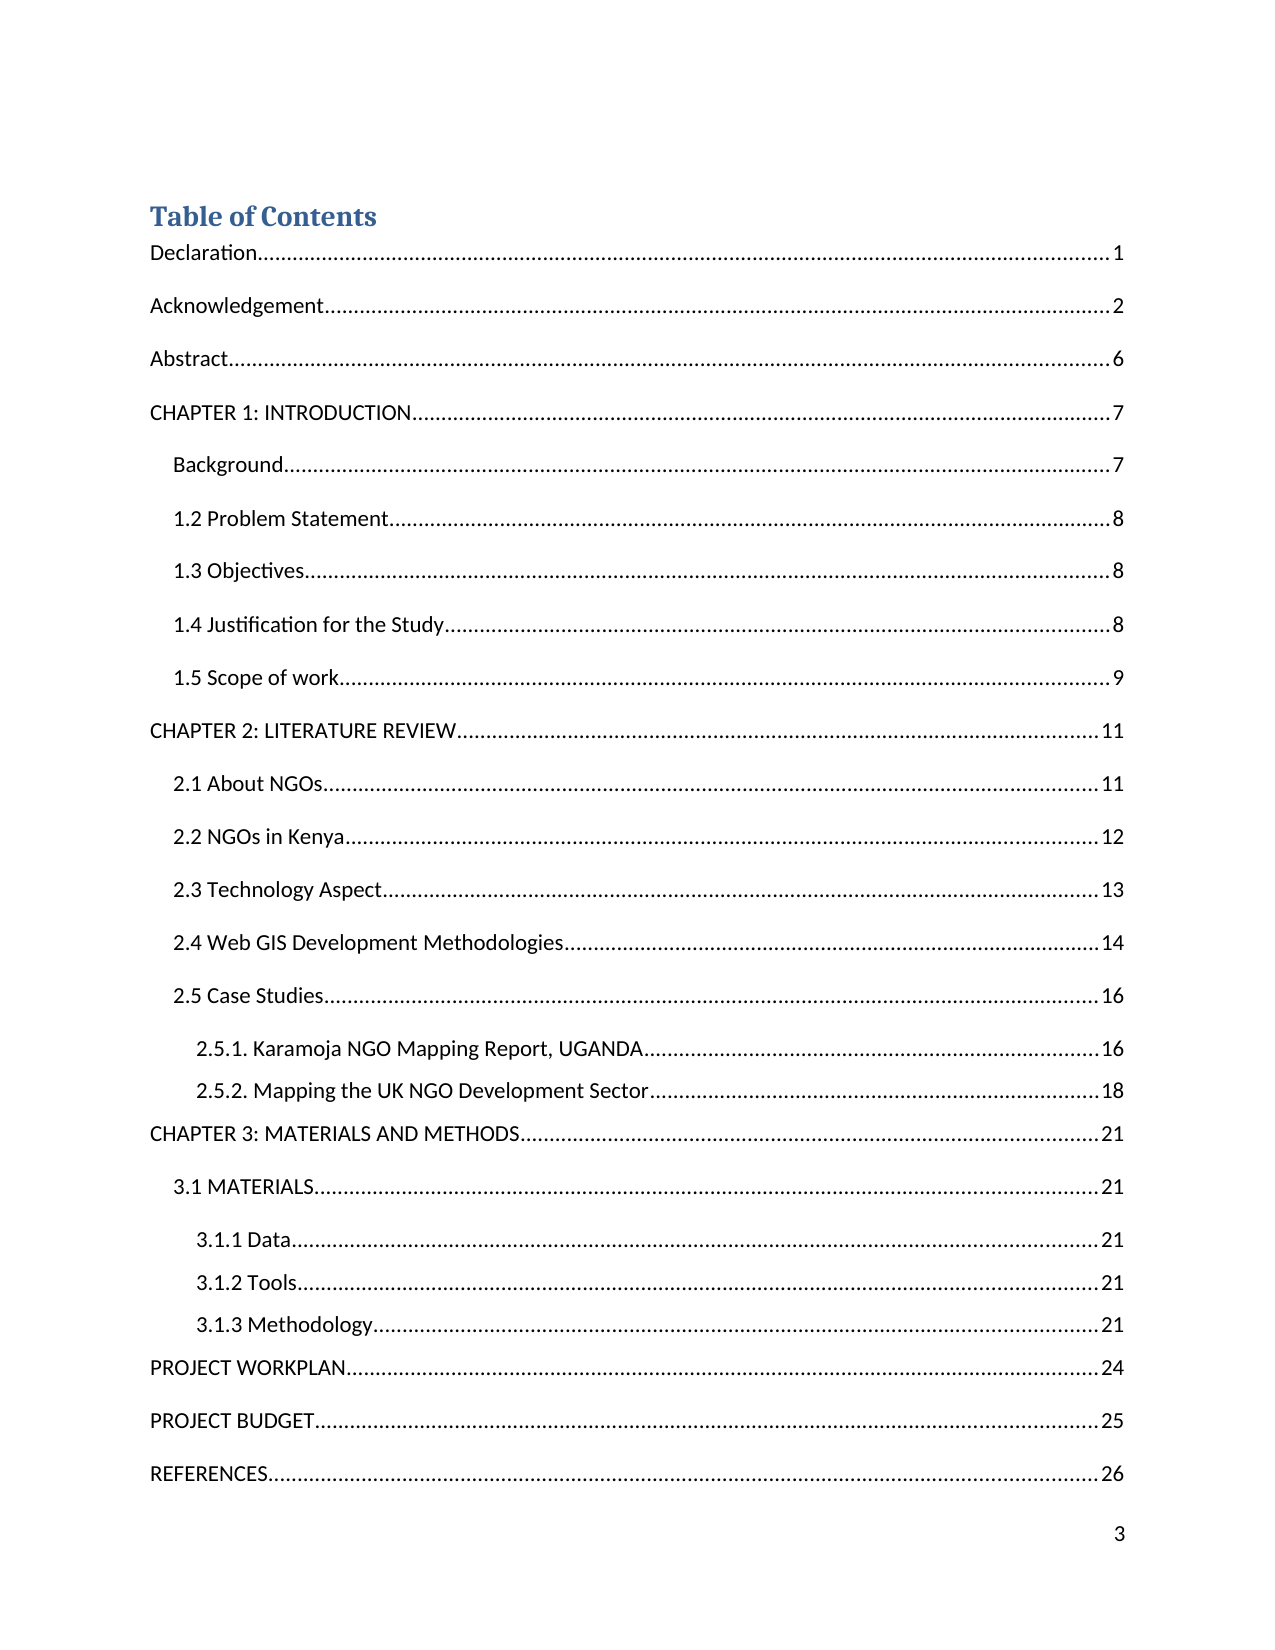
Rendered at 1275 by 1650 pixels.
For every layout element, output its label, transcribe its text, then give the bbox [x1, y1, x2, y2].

text 3.1.3 Methodology 21 [196, 1310, 1125, 1338]
text 2.5.2. Mapping the UK NGO Development Sector 18 [196, 1076, 1125, 1104]
text 1.5 Scope of work 9 [173, 663, 1125, 691]
text REFERENCES 26 [150, 1459, 1125, 1487]
text 3.1.2 Tools 21 [196, 1268, 1125, 1296]
text 2.2 NGOs in Kenya 12 [345, 822, 1125, 850]
text Declaration 1 [150, 238, 1125, 267]
text 2.4 Web GIS Development Methodologies 14 [173, 928, 1125, 956]
text 1.2 Problem Statement 8 [173, 504, 1125, 532]
text CHAPTER 3: MATERIALS AND METHODS 21 [150, 1119, 1125, 1147]
text CHAPTER 2: LITERATURE REVIEW 11 [150, 716, 1125, 744]
text 1.3 Objectives 8 [173, 557, 1125, 585]
text Acknowledgement 2 [150, 292, 1125, 319]
text CHAPTER 1: INTRODUCTION 7 [150, 398, 1125, 426]
text 2.5.1. Karamoja NGO Mapping Report, UGANDA 16 [196, 1034, 1125, 1062]
text 2.5 Case Studies 16 [173, 981, 1125, 1009]
subtitle Table of Contents [150, 200, 1125, 233]
text Abstract 6 [150, 344, 1125, 373]
text PROJECT BUDGET 25 [150, 1406, 1125, 1434]
text 3.1.1 Data 21 [196, 1225, 1125, 1253]
text Background 7 [173, 451, 1125, 479]
text 2.3 Technology Aspect 13 [173, 875, 1125, 903]
text PROJECT WORKPLAN 24 [150, 1353, 1125, 1381]
text 3.1 MATERIALS 21 [173, 1172, 1125, 1200]
text 2.1 About NGOs 11 [323, 769, 1125, 797]
text 1.4 Justification for the Study 8 [173, 610, 1125, 638]
